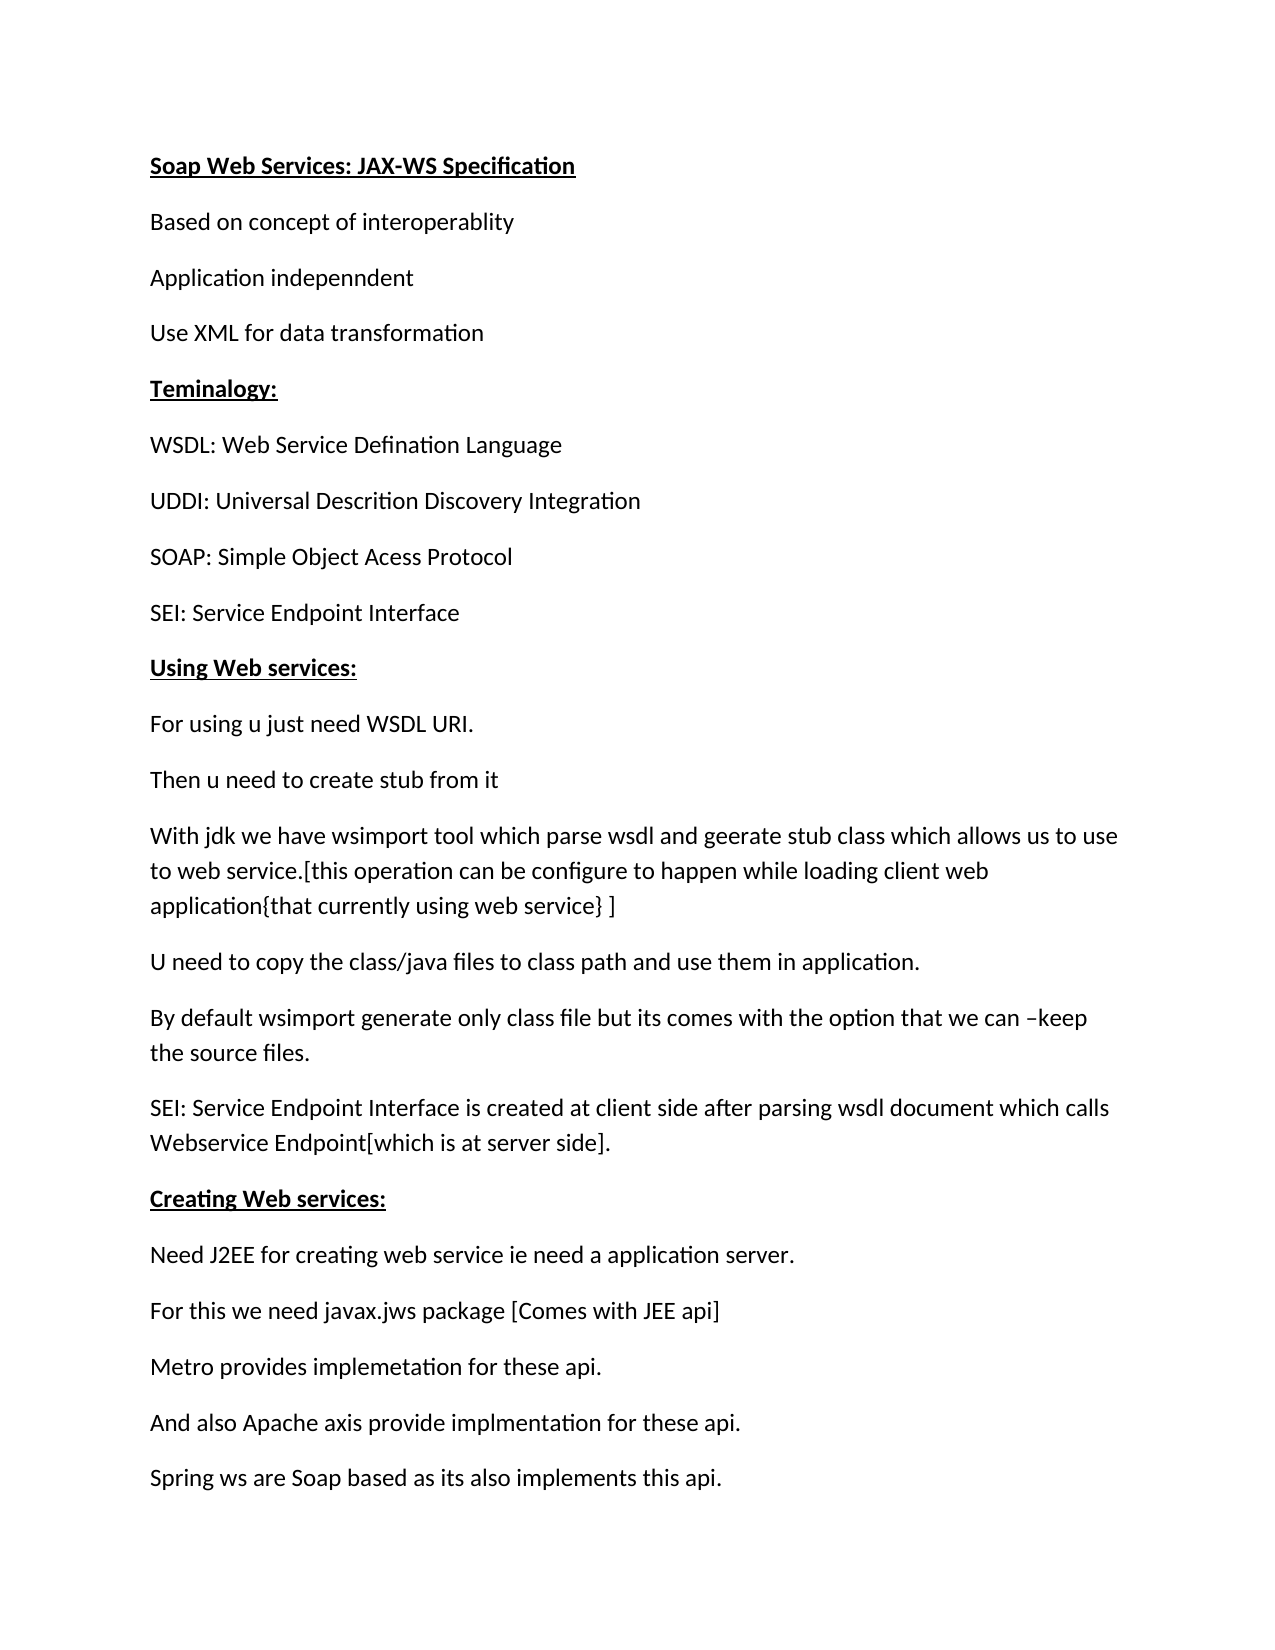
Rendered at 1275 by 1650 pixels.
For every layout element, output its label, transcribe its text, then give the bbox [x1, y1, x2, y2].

text Application indepenndent [150, 262, 1125, 292]
text Spring ws are Soap based as its also implements this api. [150, 1462, 1125, 1493]
text And also Apache axis provide implmentation for these api. [150, 1407, 1125, 1437]
text Soap Web Services: JAX-WS Specification [150, 150, 1125, 181]
text Based on concept of interoperablity [150, 206, 1125, 236]
text For this we need javax.jws package [Comes with JEE api] [150, 1295, 1125, 1326]
text Using Web services: [150, 652, 1125, 683]
text Creating Web services: [150, 1183, 1125, 1214]
text U need to copy the class/java files to class path and use them in application. [150, 946, 1125, 976]
text For using u just need WSDL URI. [150, 708, 1125, 739]
text Use XML for data transformation [150, 317, 1125, 348]
text WSDL: Web Service Defination Language [150, 429, 1125, 460]
text SEI: Service Endpoint Interface is created at client side after parsing wsdl document which calls Webservice Endpoint[which is at server side]. [150, 1092, 1125, 1158]
text UDDI: Universal Descrition Discovery Integration [150, 485, 1125, 516]
text Teminalogy: [150, 373, 1125, 404]
text Metro provides implemetation for these api. [150, 1351, 1125, 1381]
text By default wsimport generate only class file but its comes with the option that we can –keep the source files. [150, 1002, 1125, 1067]
text Need J2EE for creating web service ie need a application server. [150, 1239, 1125, 1270]
text SEI: Service Endpoint Interface [150, 597, 1125, 627]
text SOAP: Simple Object Acess Protocol [150, 541, 1125, 571]
text Then u need to create stub from it [150, 764, 1125, 795]
text With jdk we have wsimport tool which parse wsdl and geerate stub class which allows us to use to web service.[this operation can be configure to happen while loading client web application{that currently using web service} ] [150, 820, 1125, 921]
